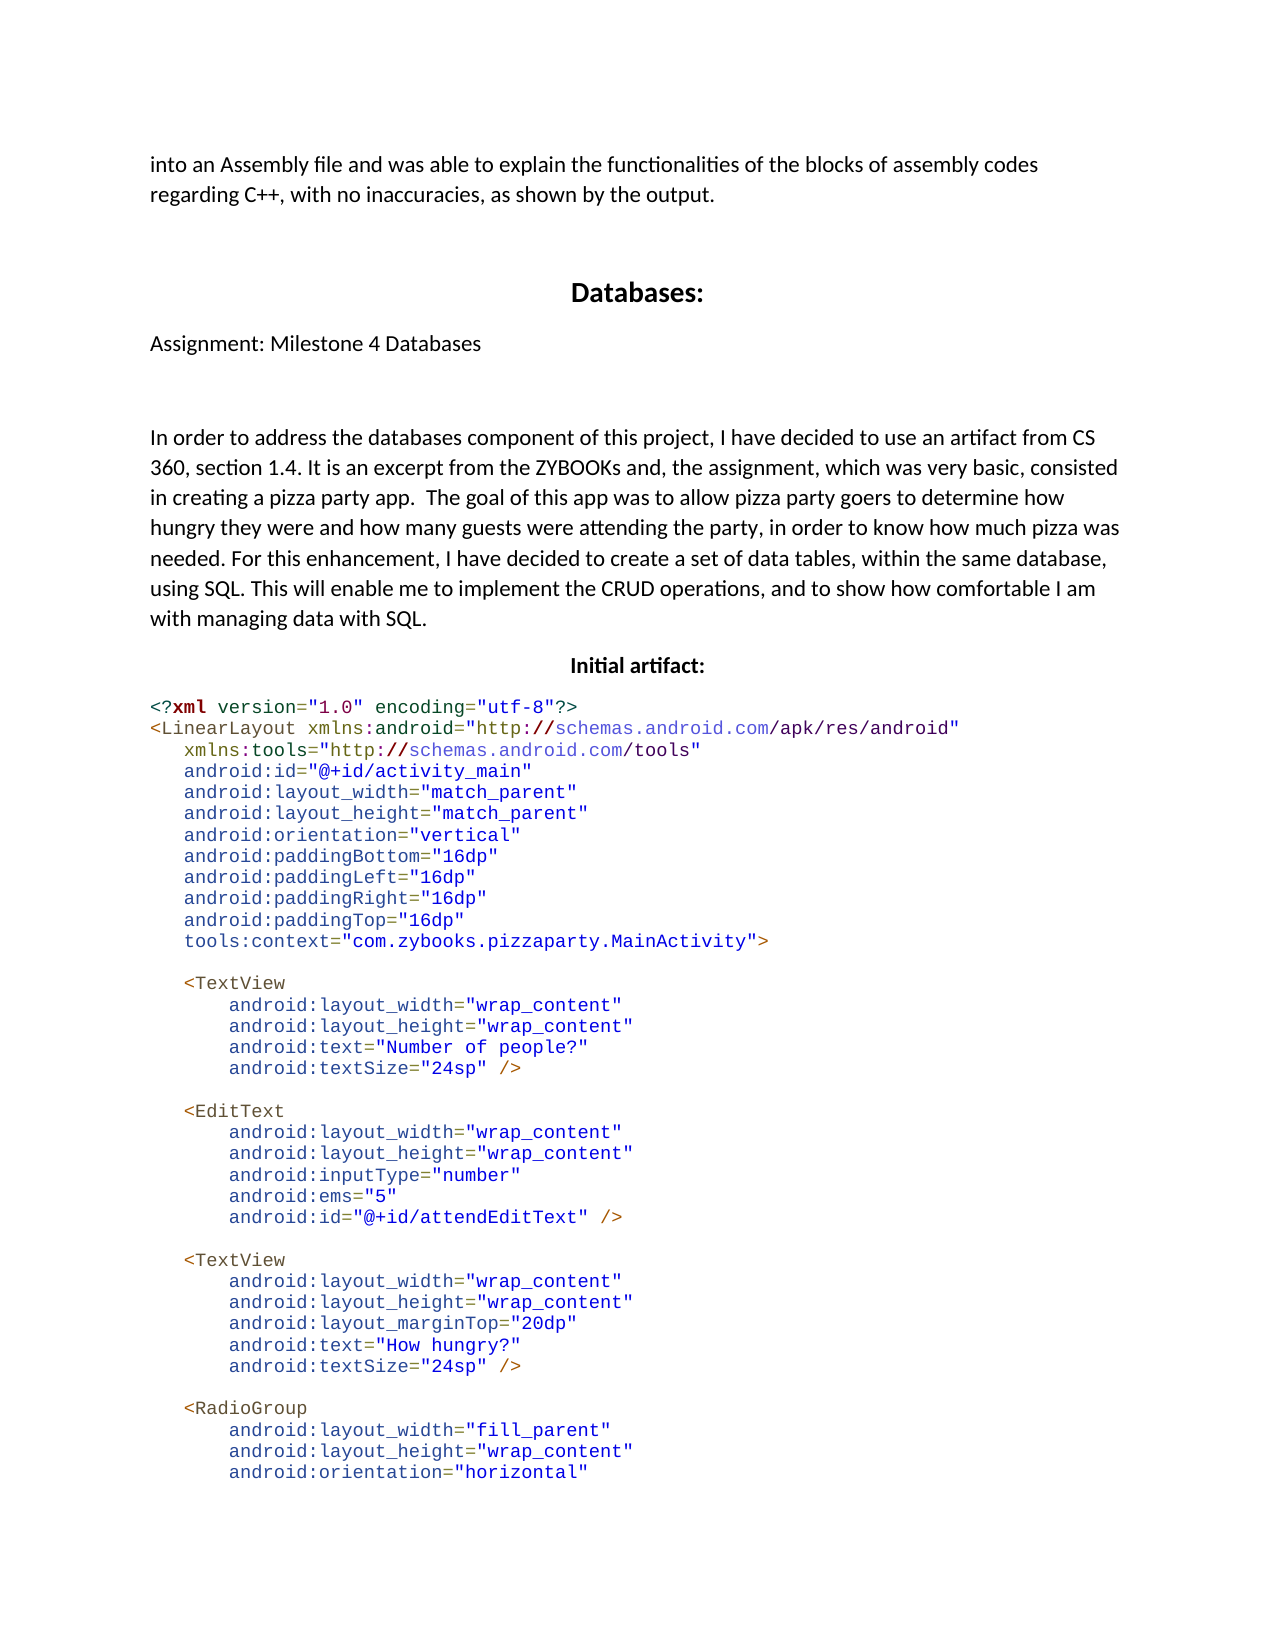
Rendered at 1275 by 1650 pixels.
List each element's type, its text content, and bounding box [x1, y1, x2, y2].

text android:ems="5" [150, 1187, 1125, 1208]
text android:paddingLeft="16dp" [150, 868, 1125, 889]
text <RadioGroup [150, 1399, 1125, 1420]
text <?xml version="1.0" encoding="utf-8"?> [150, 698, 1125, 719]
text android:layout_width="wrap_content" [150, 995, 1125, 1017]
text android:layout_width="match_parent" [150, 783, 1125, 804]
text android:paddingRight="16dp" [150, 889, 1125, 910]
text android:orientation="vertical" [150, 825, 1125, 847]
text <LinearLayout xmlns:android="http://schemas.android.com/apk/res/android" [150, 719, 1125, 740]
text <TextView [150, 974, 1125, 995]
text android:text="Number of people?" [150, 1038, 1125, 1059]
text android:layout_height="wrap_content" [150, 1017, 1125, 1038]
text Databases: [150, 274, 1125, 309]
text <TextView [150, 1250, 1125, 1272]
text android:textSize="24sp" /> [150, 1357, 1125, 1378]
text android:id="@+id/activity_main" [150, 762, 1125, 783]
text android:layout_width="wrap_content" [150, 1272, 1125, 1293]
text tools:context="com.zybooks.pizzaparty.MainActivity"> [150, 932, 1125, 953]
text android:paddingBottom="16dp" [150, 847, 1125, 868]
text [150, 150, 1125, 208]
text Assignment: Milestone 4 Databases [150, 329, 1125, 357]
text android:layout_height="match_parent" [150, 804, 1125, 825]
text Initial artifact: [150, 651, 1125, 679]
text android:paddingTop="16dp" [150, 910, 1125, 932]
text <EditText [150, 1102, 1125, 1123]
text android:layout_width="wrap_content" [150, 1123, 1125, 1144]
text android:id="@+id/attendEditText" /> [150, 1208, 1125, 1229]
text In order to address the databases component of this project, I have decided to use an artifact from CS 360, section 1.4. It is an excerpt from the ZYBOOKs and, the assignment, which was very basic, consisted in creating a pizza party app. The goal of this app was to allow pizza party goers to determine how hungry they were and how many guests were attending the party, in order to know how much pizza was needed. For this enhancement, I have decided to create a set of data tables, within the same database, using SQL. This will enable me to implement the CRUD operations, and to show how comfortable I am with managing data with SQL. [150, 423, 1125, 632]
text xmlns:tools="http://schemas.android.com/tools" [150, 740, 1125, 762]
text android:inputType="number" [150, 1165, 1125, 1187]
text android:layout_width="fill_parent" [150, 1420, 1125, 1442]
text android:layout_marginTop="20dp" [150, 1314, 1125, 1335]
text android:layout_height="wrap_content" [150, 1144, 1125, 1165]
text android:textSize="24sp" /> [150, 1059, 1125, 1080]
text android:text="How hungry?" [150, 1335, 1125, 1357]
text android:orientation="horizontal" [150, 1463, 1125, 1484]
text android:layout_height="wrap_content" [150, 1442, 1125, 1463]
text android:layout_height="wrap_content" [150, 1293, 1125, 1314]
